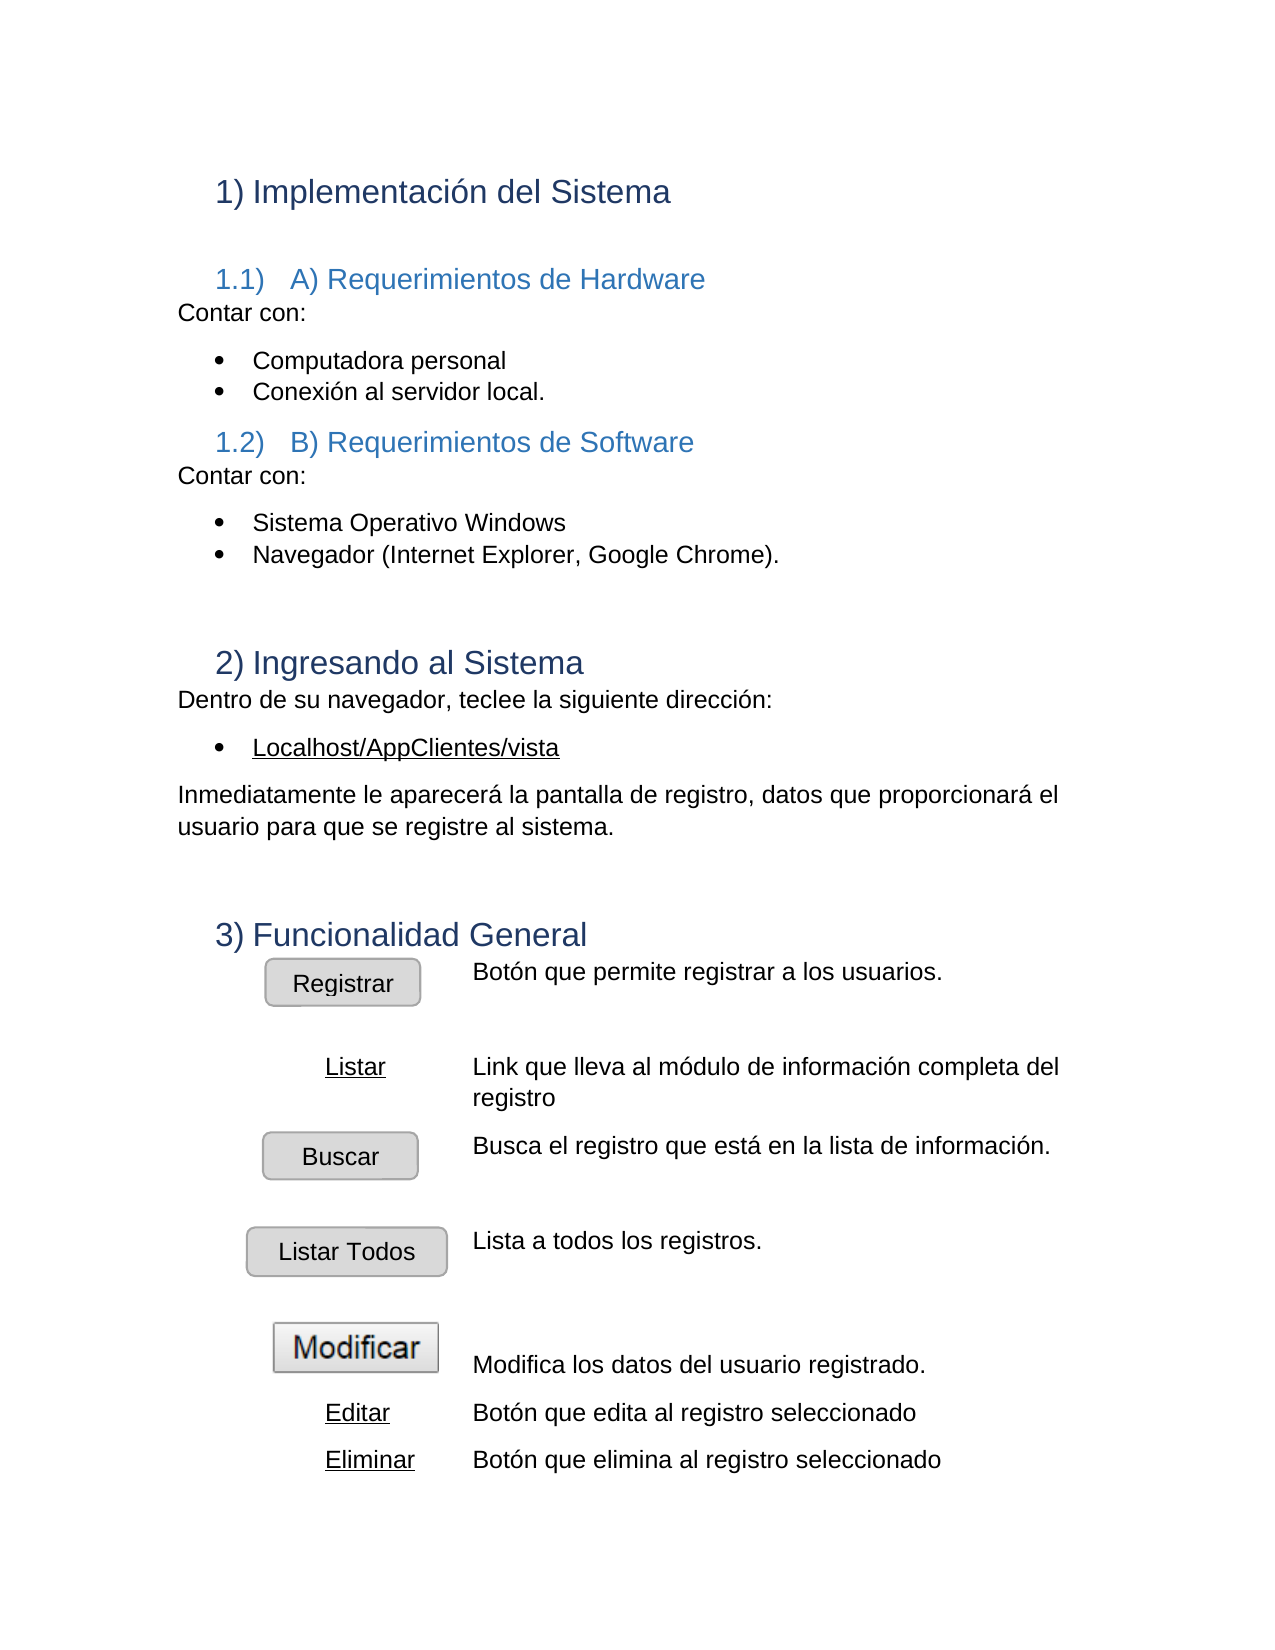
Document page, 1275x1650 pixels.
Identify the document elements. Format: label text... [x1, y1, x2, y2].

text Lista a todos los registros. [442, 1226, 1098, 1255]
list Computadora personal [215, 346, 1098, 374]
list Conexión al servidor local. [215, 377, 1098, 406]
text Contar con: [177, 298, 1098, 327]
text Eliminar Botón que elimina al registro seleccionado [325, 1445, 1098, 1474]
text Dentro de su navegador, teclee la siguiente dirección: [177, 685, 1098, 714]
subtitle Implementación del Sistema [215, 173, 1098, 211]
list Navegador (Internet Explorer, Google Chrome). [215, 539, 1098, 568]
text Busca el registro que está en la lista de información. [413, 1131, 1098, 1159]
text Botón que permite registrar a los usuarios. [472, 957, 1098, 985]
list Sistema Operativo Windows [215, 508, 1098, 537]
text Modifica los datos del usuario registrado. [177, 1322, 1098, 1378]
text Editar Botón que edita al registro seleccionado [325, 1397, 1098, 1426]
text Listar Link que lleva al módulo de información completa del registro [325, 1052, 1098, 1112]
subtitle B) Requerimientos de Software [215, 424, 1098, 458]
list Localhost/AppClientes/vista [215, 733, 1098, 761]
subtitle Funcionalidad General [215, 915, 1098, 954]
text Inmediatamente le aparecerá la pantalla de registro, datos que proporcionará el usuario para que se registre al sistema. [177, 780, 1098, 840]
subtitle A) Requerimientos de Hardware [215, 262, 1098, 295]
text Contar con: [177, 461, 1098, 489]
subtitle Ingresando al Sistema [215, 643, 1098, 682]
